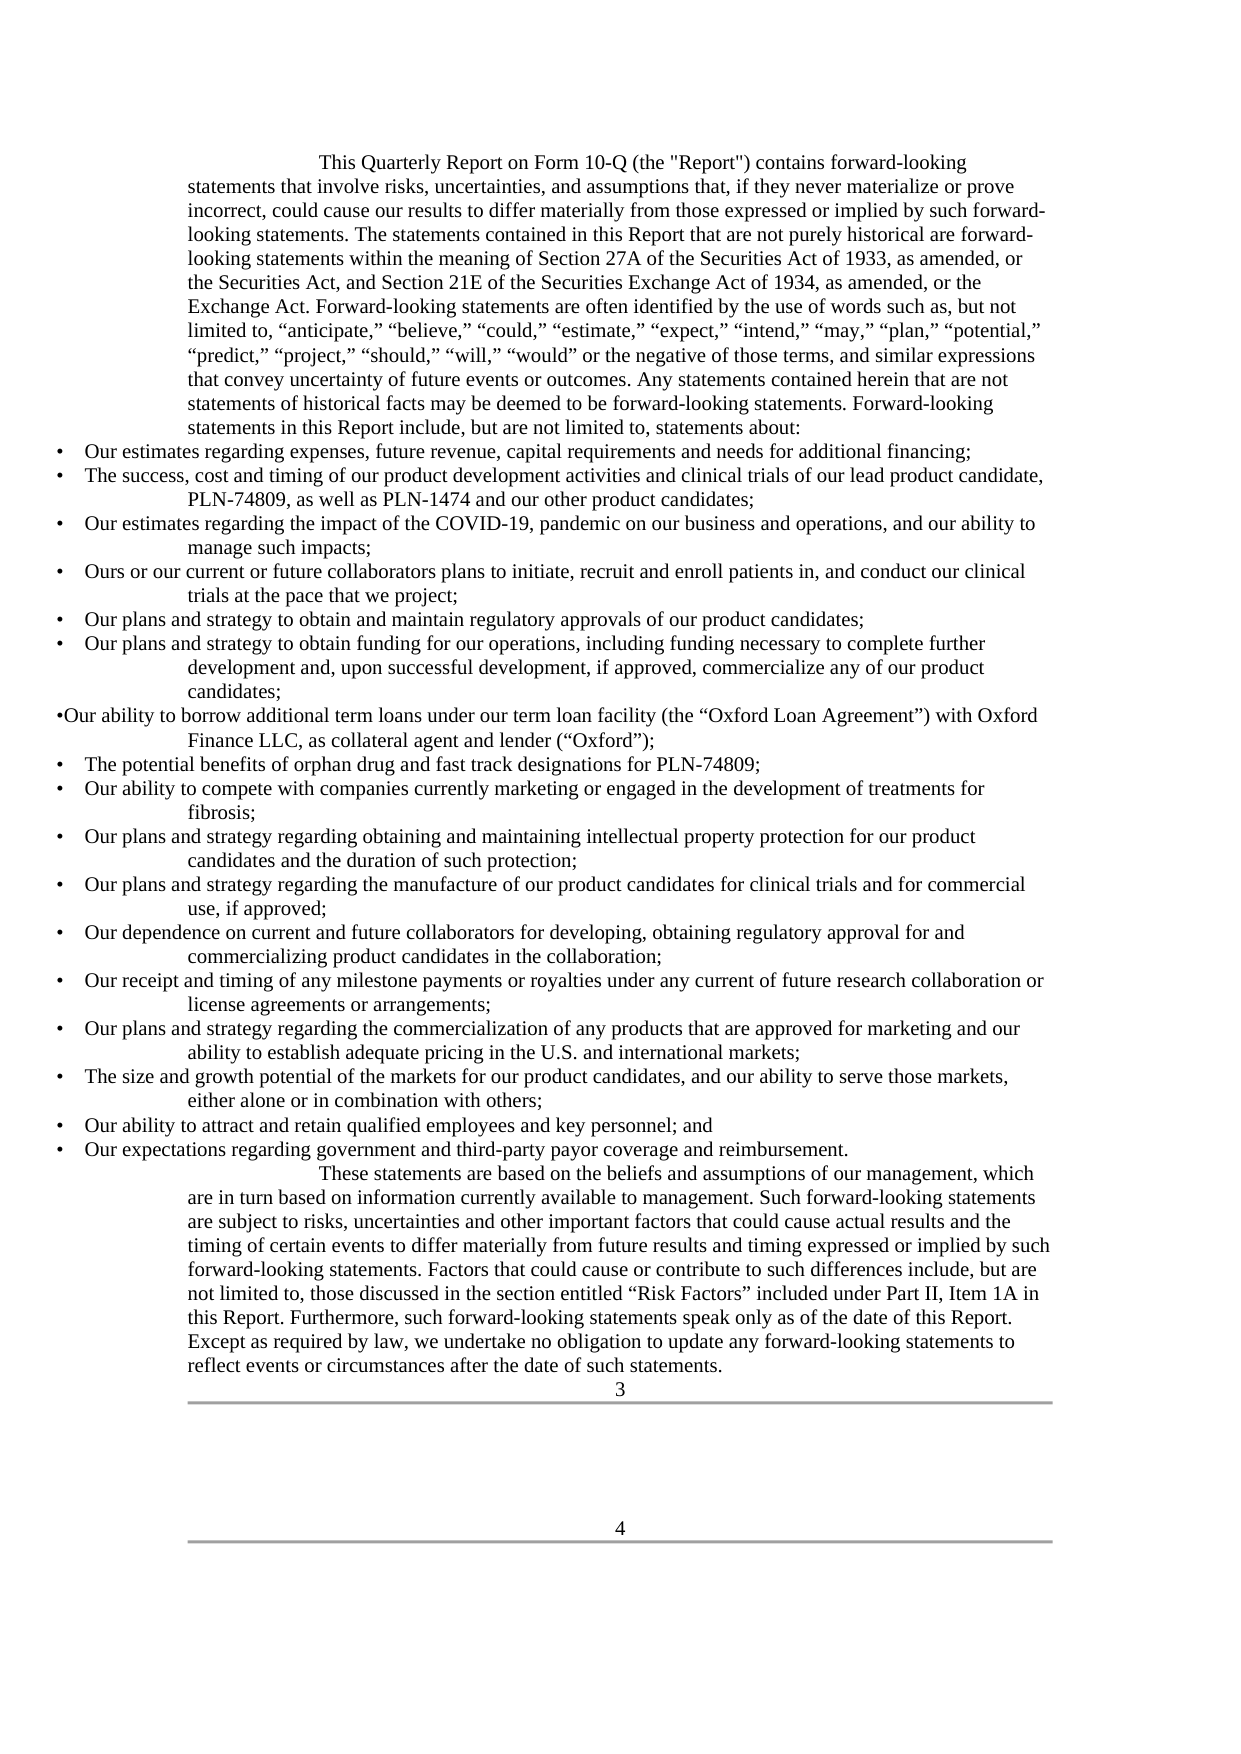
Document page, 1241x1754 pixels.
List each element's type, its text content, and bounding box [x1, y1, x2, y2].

text These statements are based on the beliefs and assumptions of our management, which are in turn based on information currently available to management. Such forward-looking statements are subject to risks, uncertainties and other important factors that could cause actual results and the timing of certain events to differ materially from future results and timing expressed or implied by such forward-looking statements. Factors that could cause or contribute to such differences include, but are not limited to, those discussed in the section entitled “Risk Factors” included under Part II, Item 1A in this Report. Furthermore, such forward-looking statements speak only as of the date of this Report. Except as required by law, we undertake no obligation to update any forward-looking statements to reflect events or circumstances after the date of such statements. [187, 1161, 1053, 1377]
text •Our ability to borrow additional term loans under our term loan facility (the “Oxford Loan Agreement”) with Oxford Finance LLC, as collateral agent and lender (“Oxford”); [56, 703, 1053, 752]
text This Quarterly Report on Form 10-Q (the "Report") contains forward-looking statements that involve risks, uncertainties, and assumptions that, if they never materialize or prove incorrect, could cause our results to differ materially from those expressed or implied by such forward-looking statements. The statements contained in this Report that are not purely historical are forward-looking statements within the meaning of Section 27A of the Securities Act of 1933, as amended, or the Securities Act, and Section 21E of the Securities Exchange Act of 1934, as amended, or the Exchange Act. Forward-looking statements are often identified by the use of words such as, but not limited to, “anticipate,” “believe,” “could,” “estimate,” “expect,” “intend,” “may,” “plan,” “potential,” “predict,” “project,” “should,” “will,” “would” or the negative of those terms, and similar expressions that convey uncertainty of future events or outcomes. Any statements contained herein that are not statements of historical facts may be deemed to be forward-looking statements. Forward-looking statements in this Report include, but are not limited to, statements about: [187, 150, 1053, 439]
text 4 [187, 1516, 1053, 1540]
text • Our estimates regarding expenses, future revenue, capital requirements and needs for additional financing; [56, 439, 1053, 463]
text • The success, cost and timing of our product development activities and clinical trials of our lead product candidate, PLN-74809, as well as PLN-1474 and our other product candidates; [56, 463, 1053, 511]
text • Our plans and strategy regarding the manufacture of our product candidates for clinical trials and for commercial use, if approved; [56, 872, 1053, 920]
text • Our ability to compete with companies currently marketing or engaged in the development of treatments for fibrosis; [56, 776, 1053, 824]
text • Our plans and strategy regarding obtaining and maintaining intellectual property protection for our product candidates and the duration of such protection; [56, 824, 1053, 872]
text • Our dependence on current and future collaborators for developing, obtaining regulatory approval for and commercializing product candidates in the collaboration; [56, 920, 1053, 968]
text • Our ability to attract and retain qualified employees and key personnel; and [56, 1112, 1053, 1137]
text • Our plans and strategy to obtain and maintain regulatory approvals of our product candidates; [56, 607, 1053, 631]
text • Our plans and strategy regarding the commercialization of any products that are approved for marketing and our ability to establish adequate pricing in the U.S. and international markets; [56, 1016, 1053, 1064]
text • The potential benefits of orphan drug and fast track designations for PLN-74809; [56, 752, 1053, 776]
text • Ours or our current or future collaborators plans to initiate, recruit and enroll patients in, and conduct our clinical trials at the pace that we project; [56, 559, 1053, 607]
text • Our plans and strategy to obtain funding for our operations, including funding necessary to complete further development and, upon successful development, if approved, commercialize any of our product candidates; [56, 631, 1053, 703]
text • Our estimates regarding the impact of the COVID-19, pandemic on our business and operations, and our ability to manage such impacts; [56, 511, 1053, 559]
text • The size and growth potential of the markets for our product candidates, and our ability to serve those markets, either alone or in combination with others; [56, 1064, 1053, 1112]
text • Our expectations regarding government and third-party payor coverage and reimbursement. [56, 1137, 1053, 1161]
text 3 [187, 1377, 1053, 1401]
text • Our receipt and timing of any milestone payments or royalties under any current of future research collaboration or license agreements or arrangements; [56, 968, 1053, 1016]
